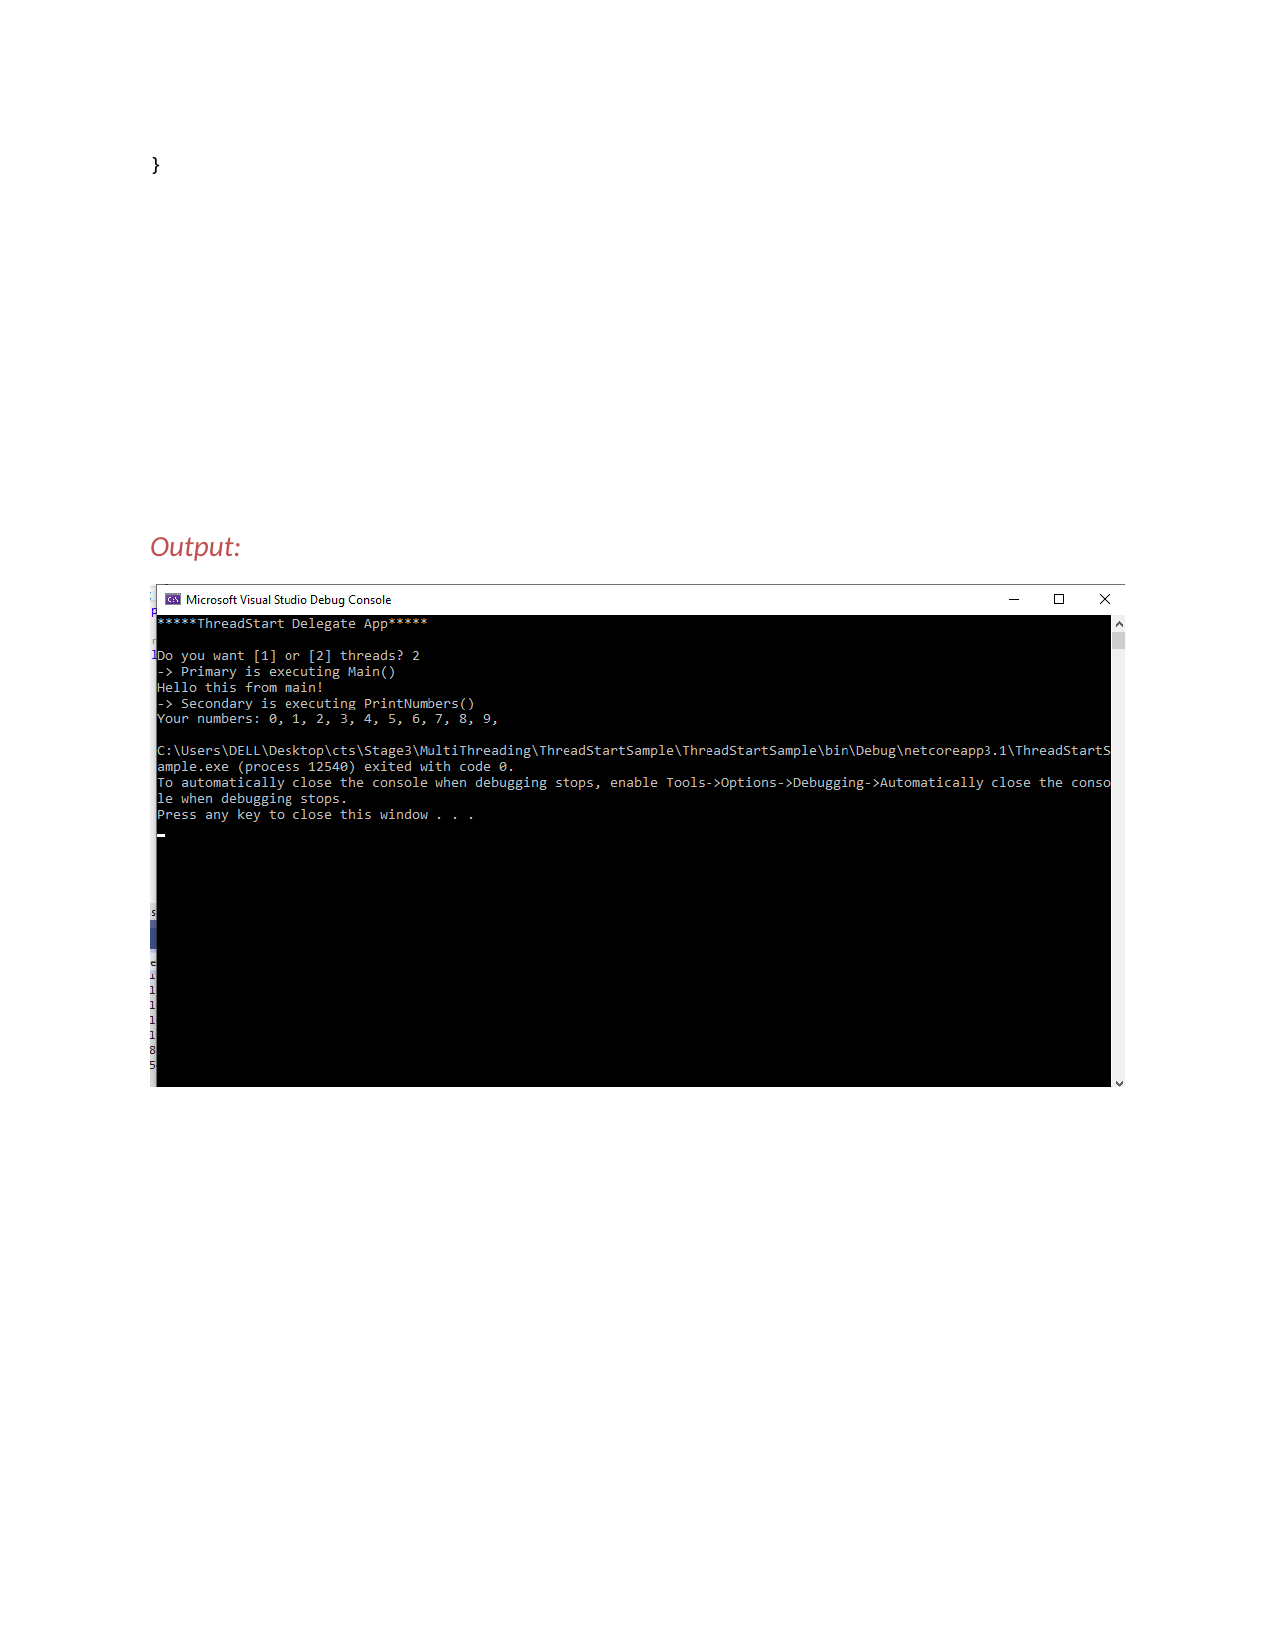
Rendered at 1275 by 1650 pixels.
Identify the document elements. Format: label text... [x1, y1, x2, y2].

text Output: [150, 528, 1125, 563]
picture [150, 584, 1125, 1087]
text } [150, 150, 1125, 177]
